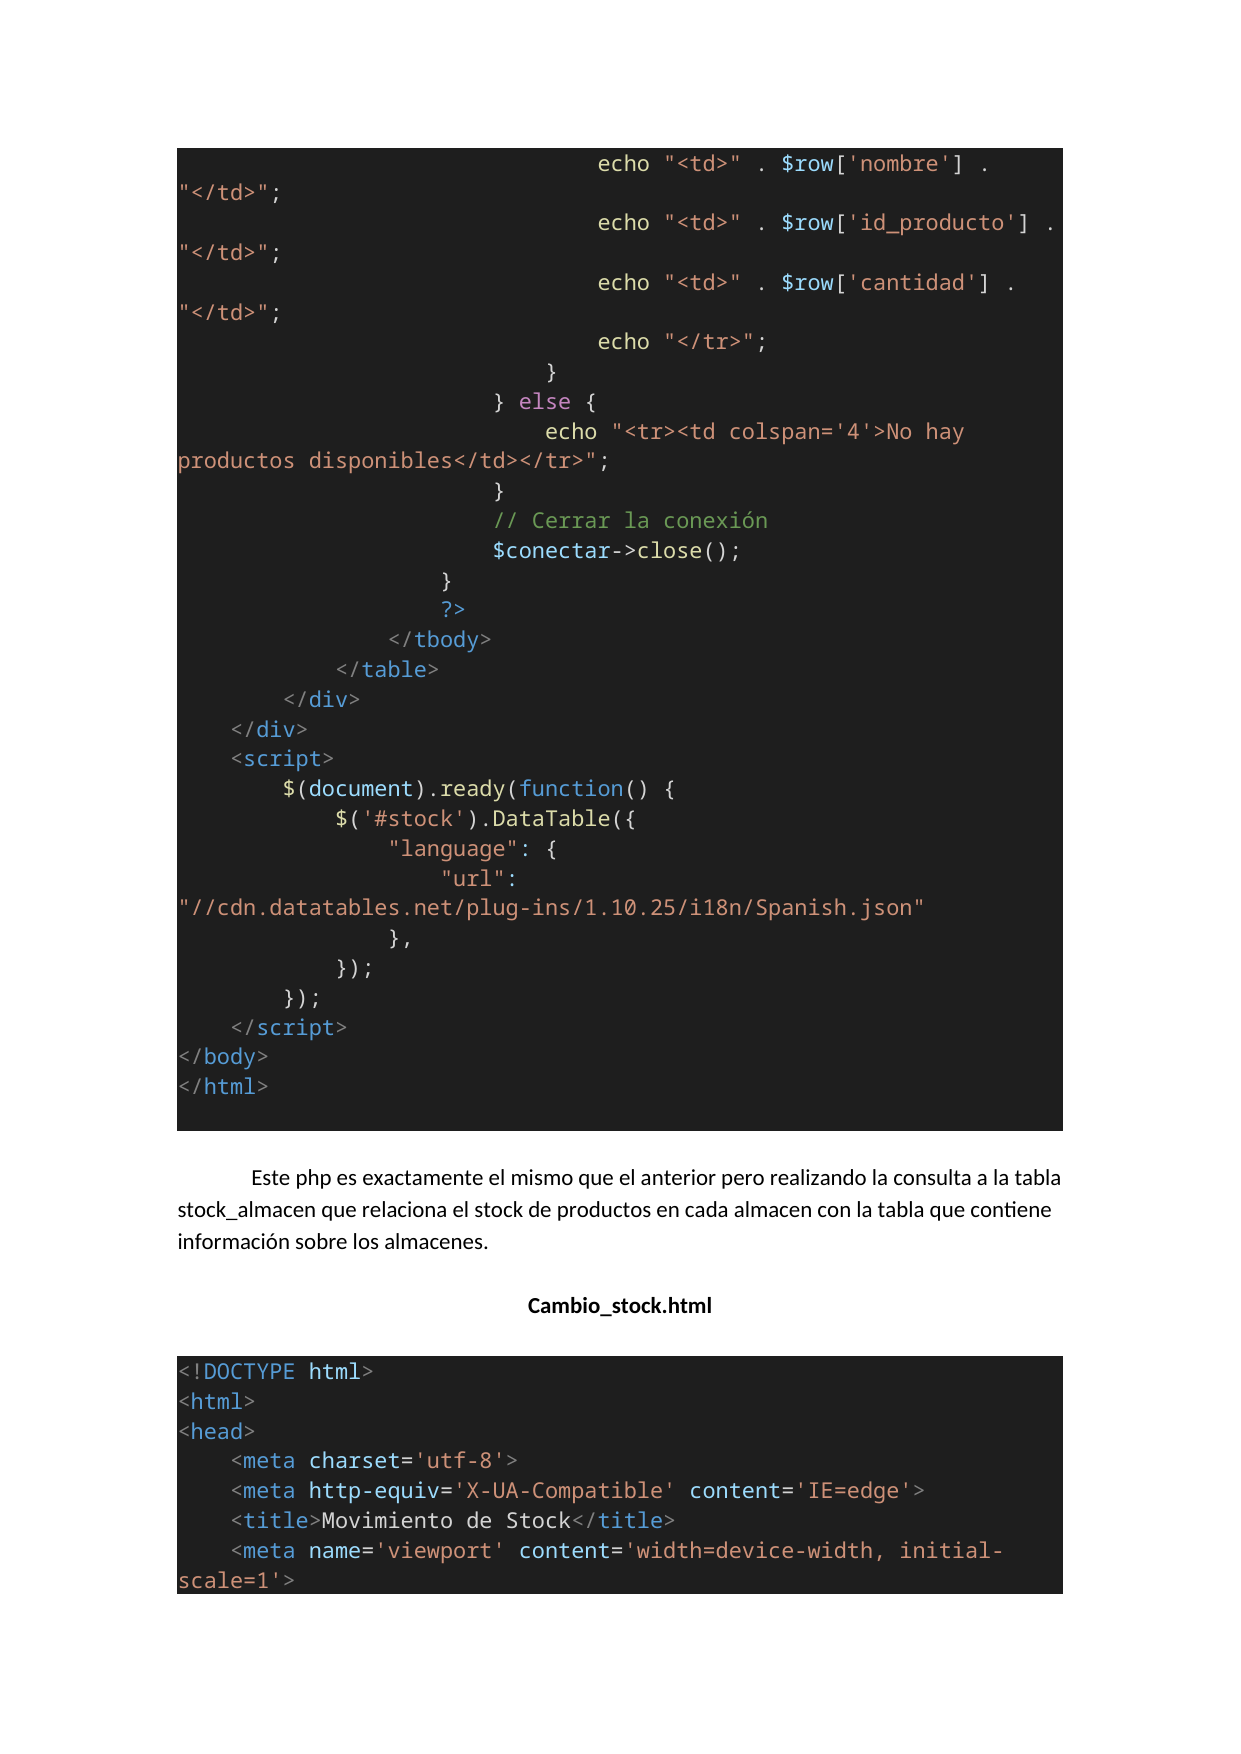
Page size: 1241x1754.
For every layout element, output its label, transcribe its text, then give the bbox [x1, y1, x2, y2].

text "url": "//cdn.datatables.net/plug-ins/1.10.25/i18n/Spanish.json" [177, 863, 1063, 922]
text $conectar->close(); [177, 535, 1063, 565]
text </html> [177, 1071, 1063, 1101]
text <title>Movimiento de Stock</title> [177, 1505, 1063, 1535]
text <meta http-equiv='X-UA-Compatible' content='IE=edge'> [177, 1475, 1063, 1505]
text <meta charset='utf-8'> [177, 1445, 1063, 1475]
text Cambio_stock.html [177, 1292, 1063, 1320]
text <meta name='viewport' content='width=device-width, initial-scale=1'> [177, 1535, 1063, 1594]
text echo "<td>" . $row['cantidad'] . "</td>"; [177, 267, 1063, 326]
text // Cerrar la conexión [177, 505, 1063, 535]
text </tbody> [177, 624, 1063, 654]
text </script> [177, 1012, 1063, 1041]
text <!DOCTYPE html> [177, 1356, 1063, 1386]
text $(document).ready(function() { [177, 773, 1063, 803]
text } [177, 475, 1063, 505]
text </body> [177, 1041, 1063, 1071]
text ?> [177, 594, 1063, 624]
text echo "<td>" . $row['id_producto'] . "</td>"; [177, 207, 1063, 267]
text <html> [177, 1386, 1063, 1416]
text </div> [177, 714, 1063, 743]
text $('#stock').DataTable({ [177, 803, 1063, 833]
text }); [177, 982, 1063, 1012]
text "language": { [177, 833, 1063, 863]
text }); [177, 952, 1063, 982]
text echo "<tr><td colspan='4'>No hay productos disponibles</td></tr>"; [177, 416, 1063, 475]
text } [177, 565, 1063, 594]
text <script> [177, 743, 1063, 773]
text <head> [177, 1416, 1063, 1445]
text } else { [177, 386, 1063, 416]
text } [177, 356, 1063, 386]
text </div> [177, 684, 1063, 714]
text </table> [177, 654, 1063, 684]
text echo "</tr>"; [177, 326, 1063, 356]
text Este php es exactamente el mismo que el anterior pero realizando la consulta a la tabla stock_almacen que relaciona el stock de productos en cada almacen con la tabla que contiene información sobre los almacenes. [177, 1131, 1063, 1255]
text }, [177, 922, 1063, 952]
text echo "<td>" . $row['nombre'] . "</td>"; [177, 148, 1063, 207]
